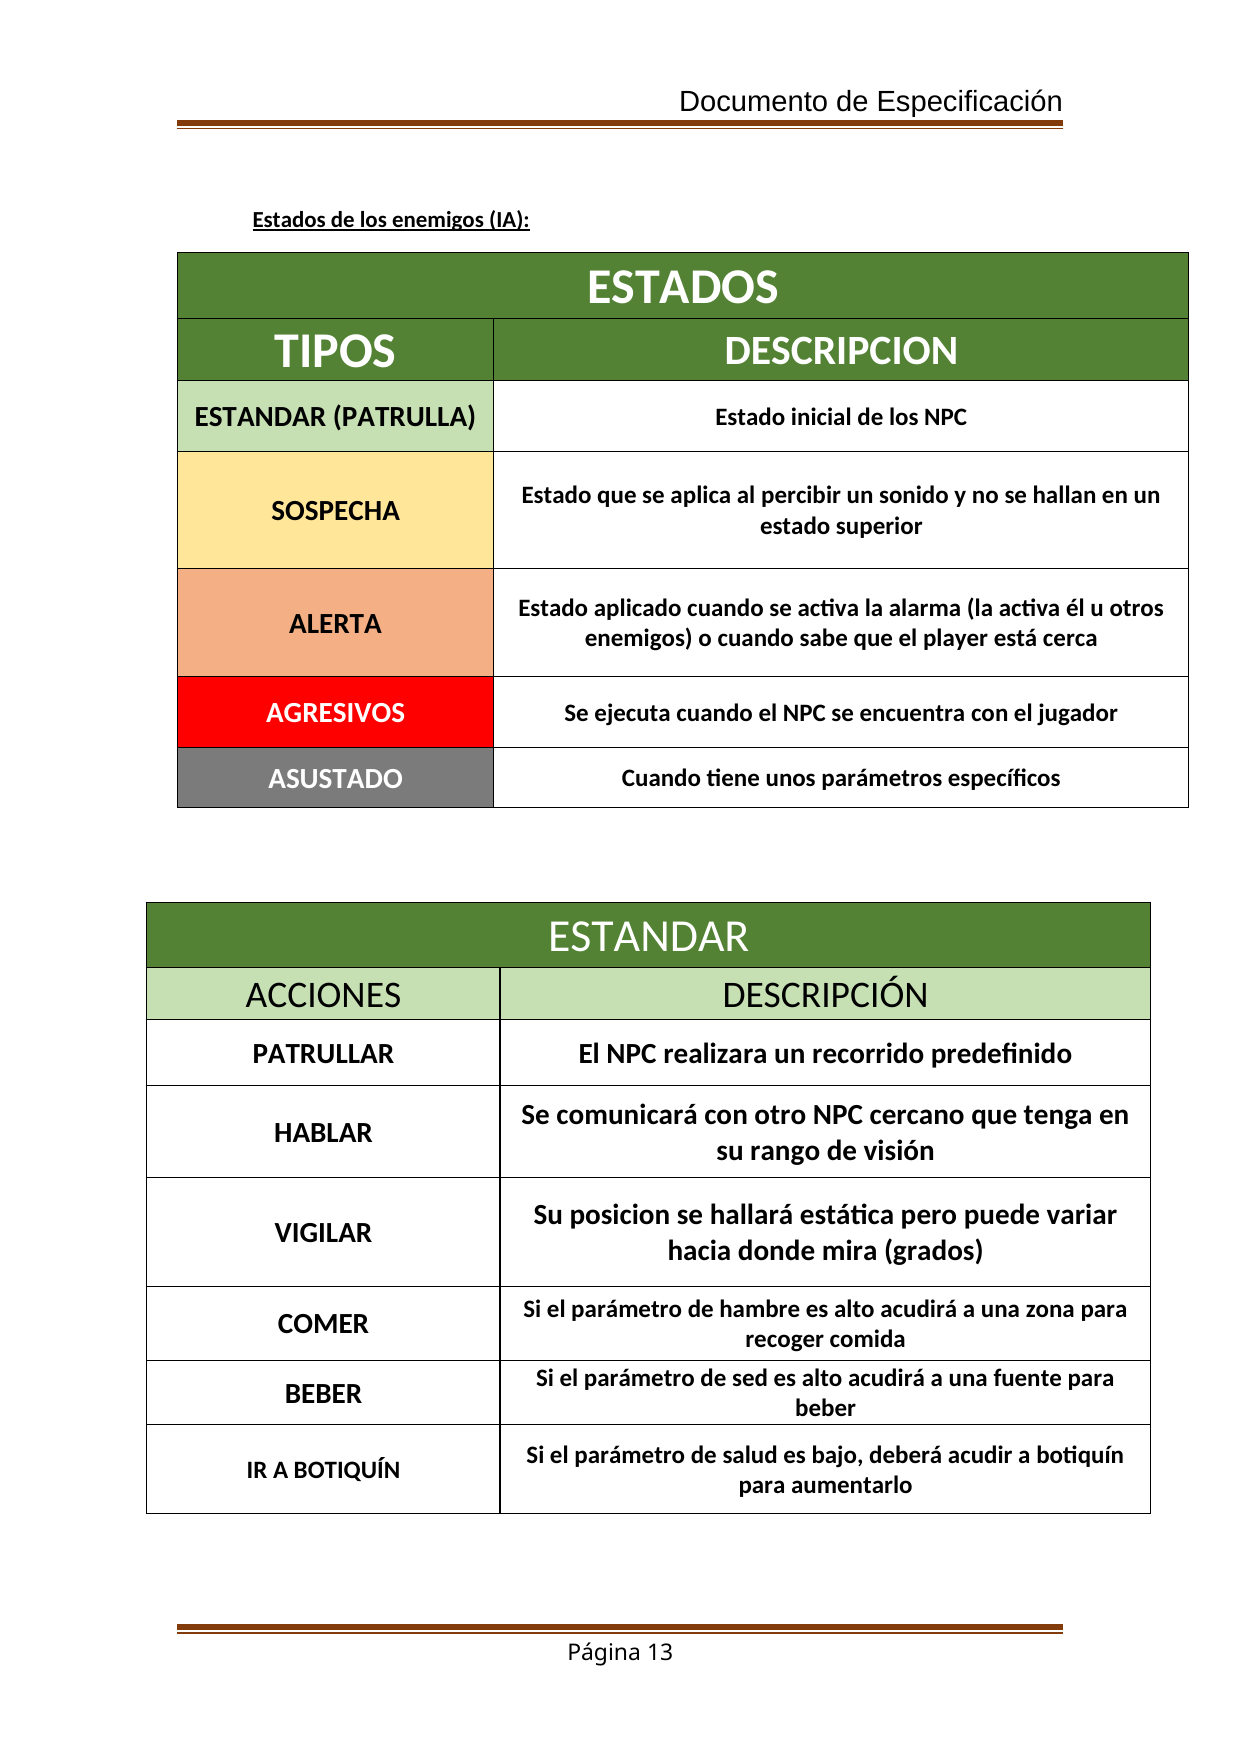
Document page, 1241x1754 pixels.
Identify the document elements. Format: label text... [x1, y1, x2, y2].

table_cell COMER [147, 1287, 499, 1360]
table_cell DESCRIPCION [494, 319, 1188, 380]
table_cell Estado que se aplica al percibir un sonido y no se hallan en un estado superior [494, 452, 1188, 568]
list Estados de los enemigos (IA): [252, 205, 1063, 233]
table_cell Estado inicial de los NPC [494, 381, 1188, 451]
table_cell PATRULLAR [147, 1020, 499, 1085]
table_cell Cuando tiene unos parámetros específicos [494, 748, 1188, 807]
table_cell ALERTA [178, 569, 493, 676]
table_header ESTADOS [178, 253, 1188, 318]
table_cell Si el parámetro de hambre es alto acudirá a una zona para recoger comida [501, 1287, 1150, 1360]
table_cell Su posicion se hallará estática pero puede variar hacia donde mira (grados) [501, 1178, 1150, 1286]
table_cell VIGILAR [147, 1178, 499, 1286]
table_cell ASUSTADO [178, 748, 493, 807]
table_cell ESTANDAR (PATRULLA) [178, 381, 493, 451]
table_cell TIPOS [178, 319, 493, 380]
table_cell Se comunicará con otro NPC cercano que tenga en su rango de visión [501, 1086, 1150, 1177]
table_cell BEBER [147, 1361, 499, 1424]
table_header ESTANDAR [147, 903, 1150, 967]
table_cell IR A BOTIQUÍN [147, 1425, 499, 1513]
table_cell SOSPECHA [178, 452, 493, 568]
table_cell ACCIONES [147, 968, 499, 1019]
table_cell Estado aplicado cuando se activa la alarma (la activa él u otros enemigos) o cuando sabe que el player está cerca [494, 569, 1188, 676]
table_cell HABLAR [147, 1086, 499, 1177]
table_cell Se ejecuta cuando el NPC se encuentra con el jugador [494, 677, 1188, 747]
table_cell Si el parámetro de salud es bajo, deberá acudir a botiquín para aumentarlo [501, 1425, 1150, 1513]
table_cell El NPC realizara un recorrido predefinido [501, 1020, 1150, 1085]
table_cell DESCRIPCIÓN [501, 968, 1150, 1019]
table_cell AGRESIVOS [178, 677, 493, 747]
table_cell Si el parámetro de sed es alto acudirá a una fuente para beber [501, 1361, 1150, 1424]
